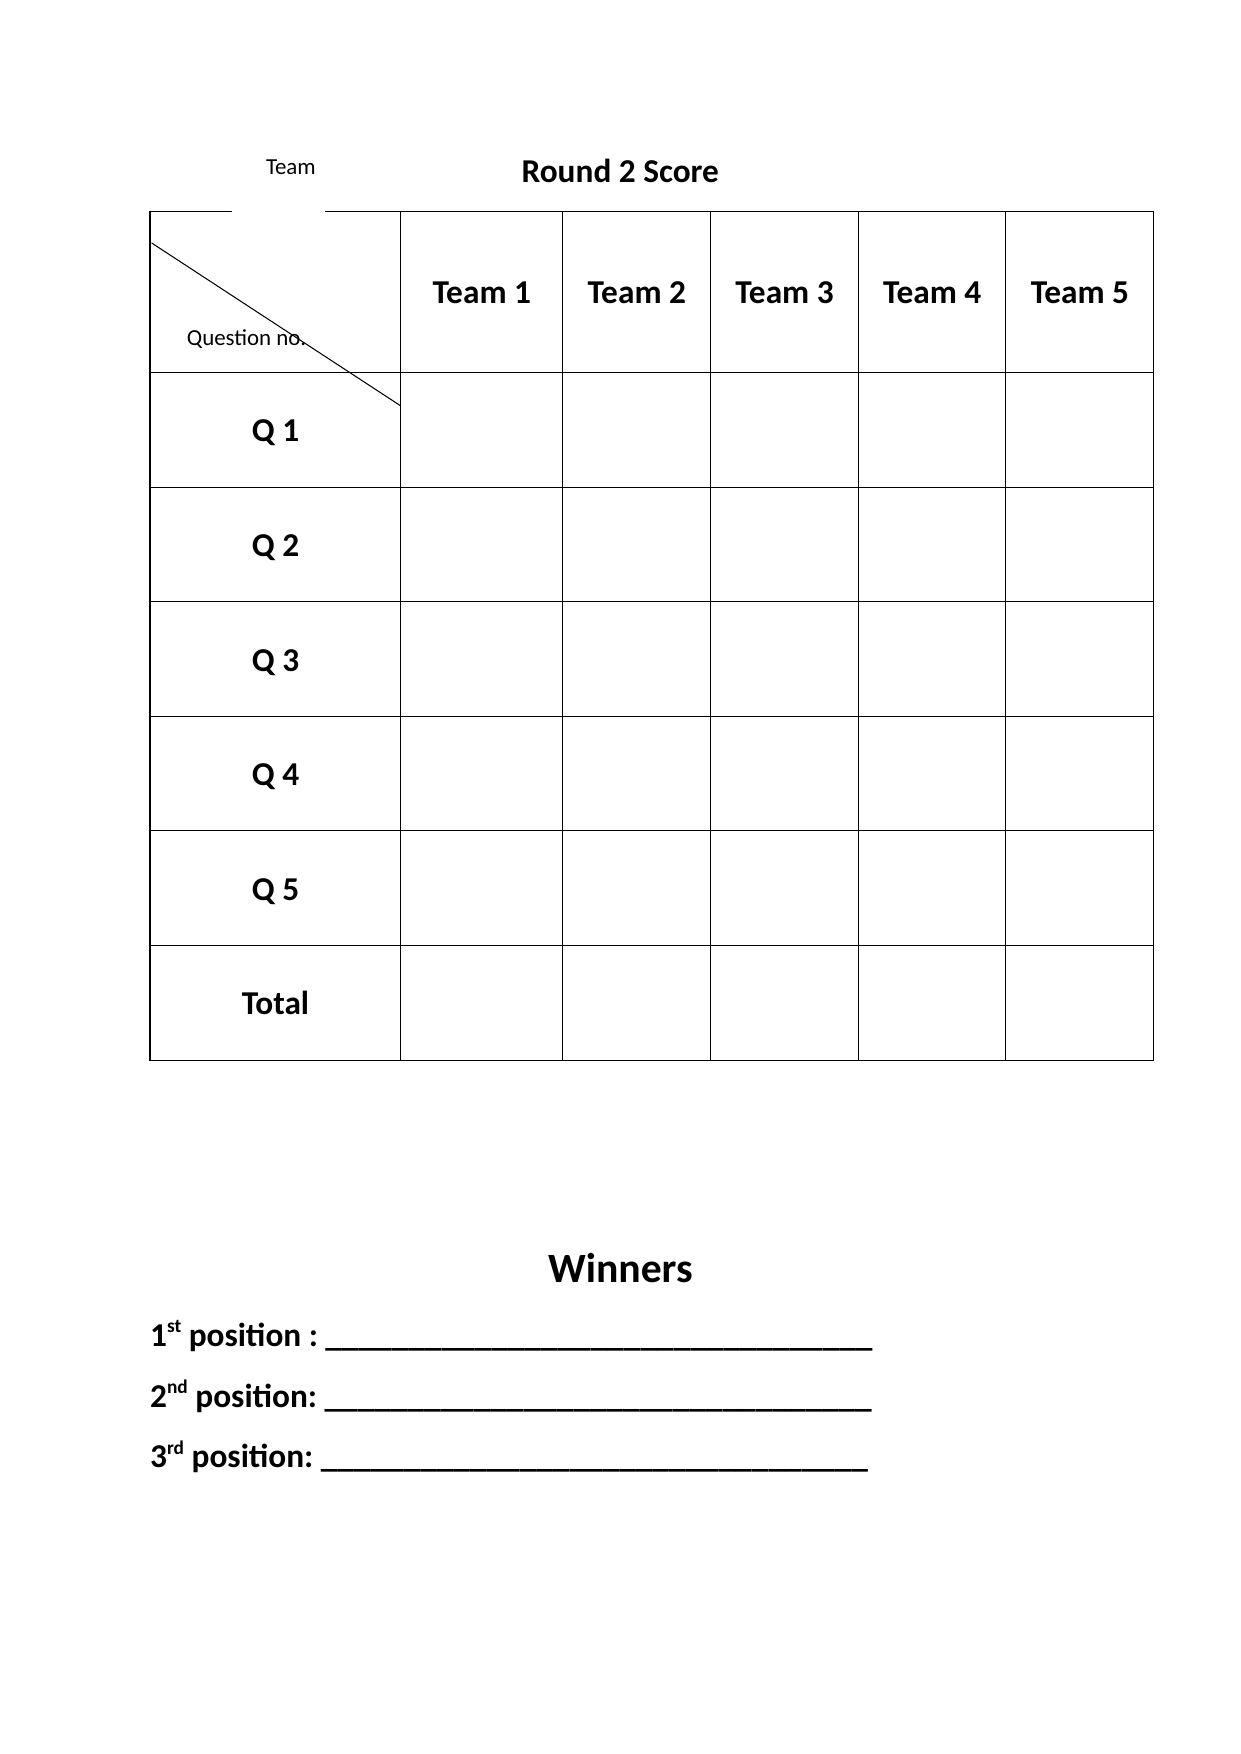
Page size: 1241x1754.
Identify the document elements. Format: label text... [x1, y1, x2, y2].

table_cell [401, 373, 562, 487]
table_cell [401, 488, 562, 601]
table_cell [711, 946, 858, 1059]
table_cell [859, 946, 1005, 1059]
table_header [151, 212, 400, 372]
table_cell [563, 488, 710, 601]
table_cell [1006, 946, 1153, 1059]
table_header Team 4 [859, 212, 1005, 372]
table_cell [711, 831, 858, 945]
table_cell [563, 717, 710, 830]
table_cell [1006, 373, 1153, 487]
table_header Team 2 [563, 212, 710, 372]
table_cell [1006, 717, 1153, 830]
table_cell [859, 831, 1005, 945]
table_cell [401, 717, 562, 830]
table_cell [711, 717, 858, 830]
table_cell [401, 602, 562, 716]
table_cell Q 3 [151, 602, 400, 716]
table_cell [401, 831, 562, 945]
table_cell [859, 488, 1005, 601]
text Winners [150, 1242, 1090, 1293]
table_cell [563, 602, 710, 716]
table_cell [1006, 488, 1153, 601]
table_cell [1006, 831, 1153, 945]
table_cell [859, 373, 1005, 487]
table_cell [401, 946, 562, 1059]
text 2nd position: _________________________________ [150, 1375, 1090, 1415]
table_header Team 1 [401, 212, 562, 372]
table_header Team 5 [1006, 212, 1153, 372]
table_cell Q 5 [151, 831, 400, 945]
table_cell [859, 717, 1005, 830]
table_cell Total [151, 946, 400, 1059]
table_cell [1006, 602, 1153, 716]
table_cell [563, 946, 710, 1059]
table_cell Q 2 [151, 488, 400, 601]
text Round 2 Score [150, 150, 1090, 191]
text 3rd position: _________________________________ [150, 1435, 1090, 1476]
table_cell [711, 602, 858, 716]
table_cell [711, 488, 858, 601]
text 1st position : _________________________________ [150, 1314, 1090, 1355]
table_cell [563, 831, 710, 945]
table_cell [711, 373, 858, 487]
table_cell Q 1 [151, 373, 400, 487]
table_cell [563, 373, 710, 487]
table_header Team 3 [711, 212, 858, 372]
table_cell Q 4 [151, 717, 400, 830]
table_cell [859, 602, 1005, 716]
